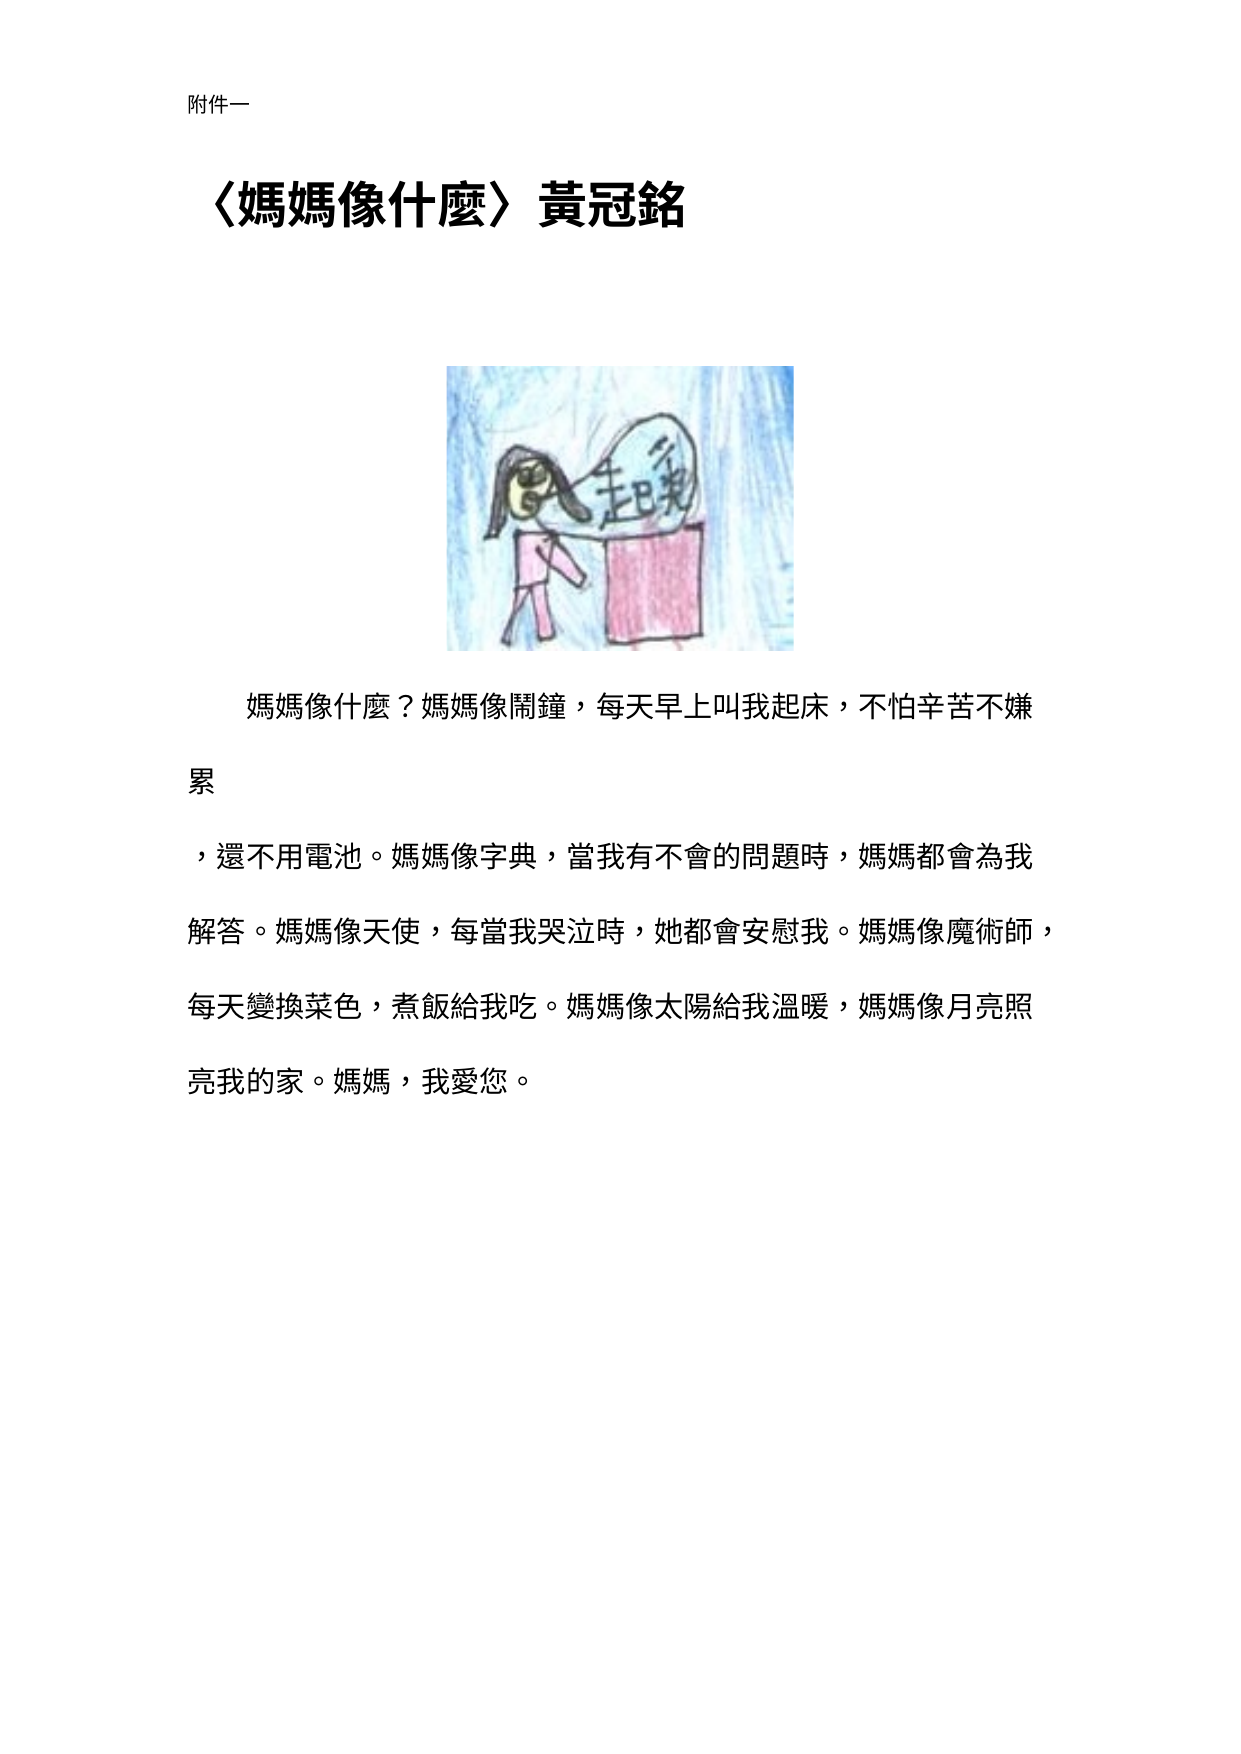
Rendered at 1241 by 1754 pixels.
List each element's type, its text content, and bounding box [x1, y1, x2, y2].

picture [446, 366, 794, 651]
text ，還不用電池。媽媽像字典，當我有不會的問題時，媽媽都會為我解答。媽媽像天使，每當我哭泣時，她都會安慰我。媽媽像魔術師，每天變換菜色，煮飯給我吃。媽媽像太陽給我溫暖，媽媽像月亮照亮我的家。媽媽，我愛您。 [187, 817, 1053, 1117]
text 媽媽像什麼？媽媽像鬧鐘，每天早上叫我起床，不怕辛苦不嫌累 [187, 667, 1053, 817]
subtitle 〈媽媽像什麼〉黃冠銘 [187, 164, 1053, 239]
